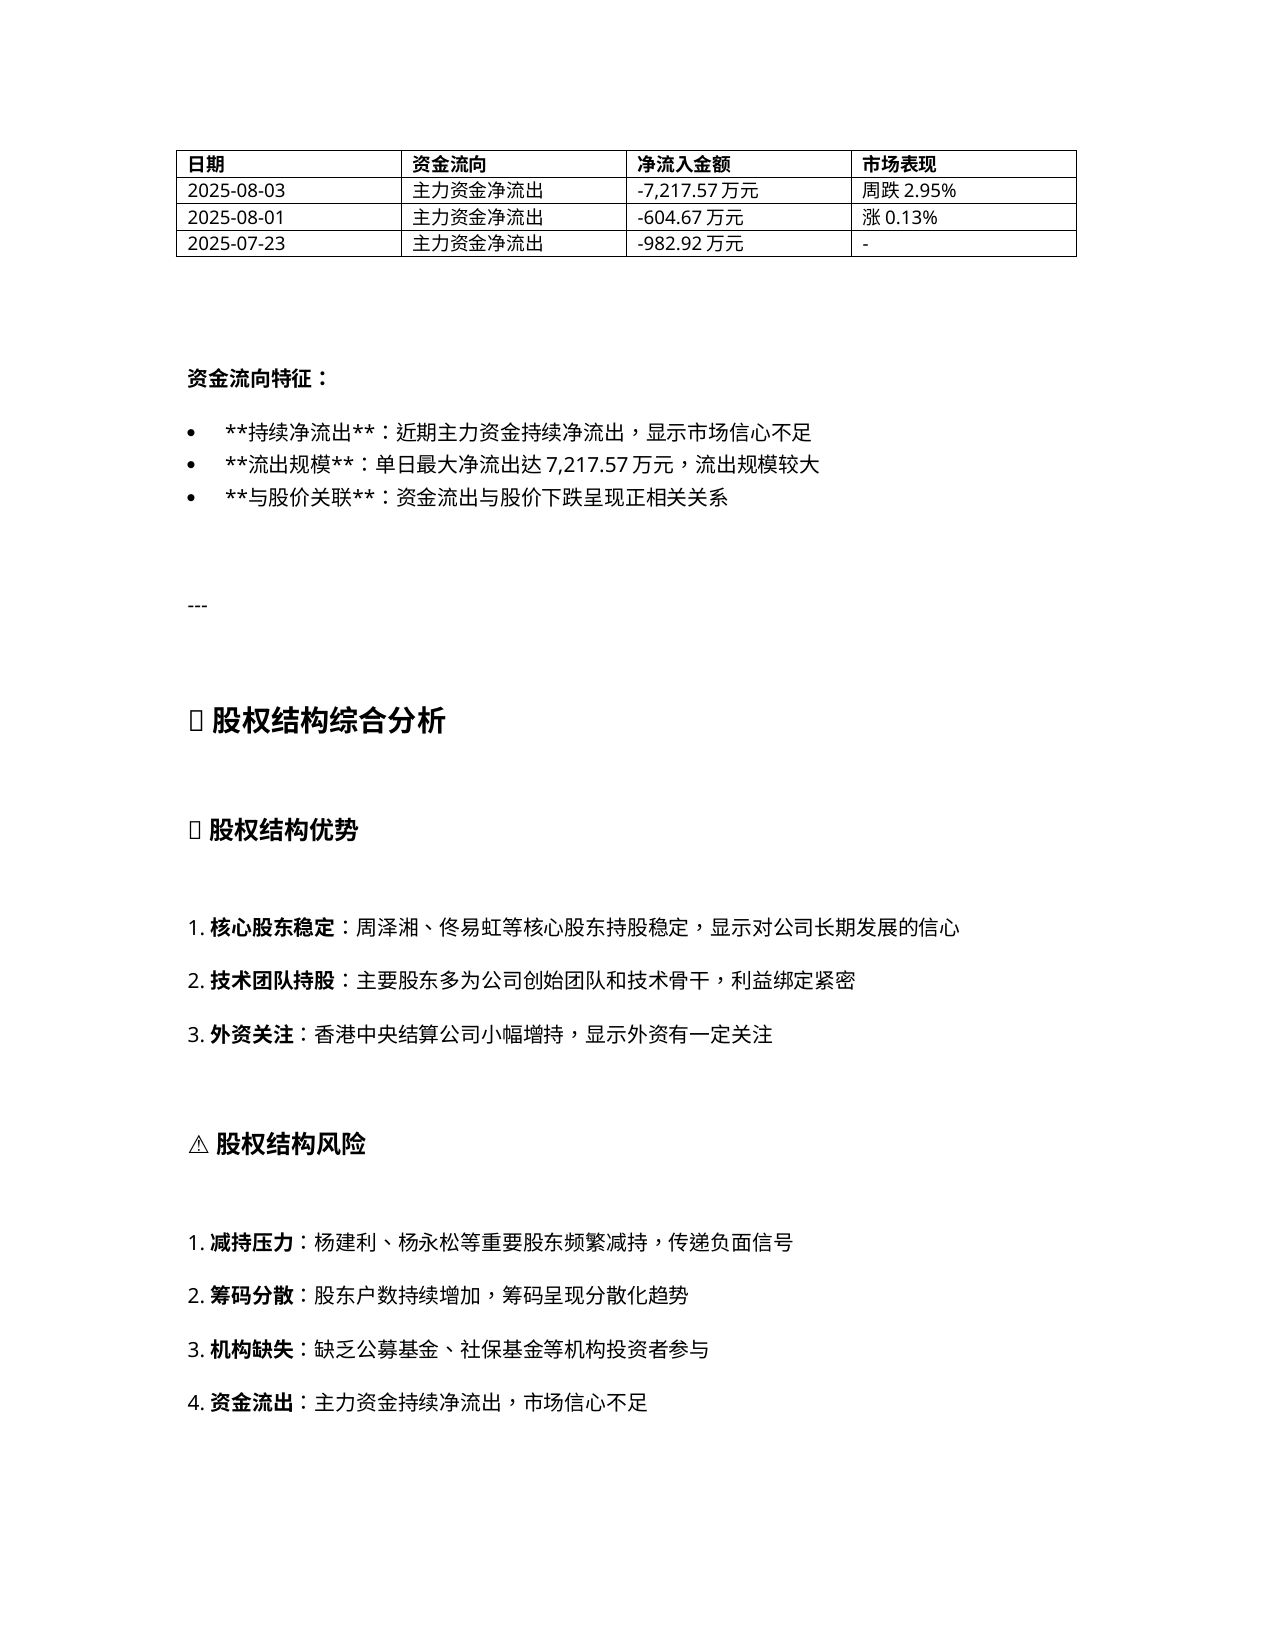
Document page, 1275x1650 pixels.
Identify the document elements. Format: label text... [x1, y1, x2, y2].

table_cell 主力资金净流出 [402, 231, 626, 256]
table_header 净流入金额 [627, 151, 851, 177]
text 1. 减持压力：杨建利、杨永松等重要股东频繁减持，传递负面信号 [187, 1228, 1087, 1256]
table_cell 2025-08-03 [177, 178, 401, 203]
table_cell 涨0.13% [852, 204, 1076, 230]
table_header 日期 [177, 151, 401, 177]
list **与股价关联**：资金流出与股价下跌呈现正相关关系 [187, 483, 1087, 511]
list **流出规模**：单日最大净流出达7,217.57万元，流出规模较大 [187, 450, 1087, 479]
table_cell 主力资金净流出 [402, 204, 626, 230]
subtitle 🎯 股权结构综合分析 [187, 701, 1087, 740]
table_cell -982.92万元 [627, 231, 851, 256]
subtitle ✅ 股权结构优势 [187, 812, 1087, 846]
text 4. 资金流出：主力资金持续净流出，市场信心不足 [187, 1388, 1087, 1417]
text 3. 外资关注：香港中央结算公司小幅增持，显示外资有一定关注 [187, 1020, 1087, 1048]
text 1. 核心股东稳定：周泽湘、佟易虹等核心股东持股稳定，显示对公司长期发展的信心 [187, 913, 1087, 942]
text 2. 筹码分散：股东户数持续增加，筹码呈现分散化趋势 [187, 1281, 1087, 1310]
table_cell 主力资金净流出 [402, 178, 626, 203]
table_cell -7,217.57万元 [627, 178, 851, 203]
text 资金流向特征： [187, 364, 1087, 393]
table_header 市场表现 [852, 151, 1076, 177]
text 3. 机构缺失：缺乏公募基金、社保基金等机构投资者参与 [187, 1335, 1087, 1363]
table_cell -604.67万元 [627, 204, 851, 230]
table_header 资金流向 [402, 151, 626, 177]
list **持续净流出**：近期主力资金持续净流出，显示市场信心不足 [187, 418, 1087, 446]
table_cell 2025-07-23 [177, 231, 401, 256]
subtitle ⚠️ 股权结构风险 [187, 1127, 1087, 1161]
text 2. 技术团队持股：主要股东多为公司创始团队和技术骨干，利益绑定紧密 [187, 967, 1087, 995]
table_cell 周跌2.95% [852, 178, 1076, 203]
table_cell 2025-08-01 [177, 204, 401, 230]
text --- [187, 590, 1087, 618]
table_cell - [852, 231, 1076, 256]
